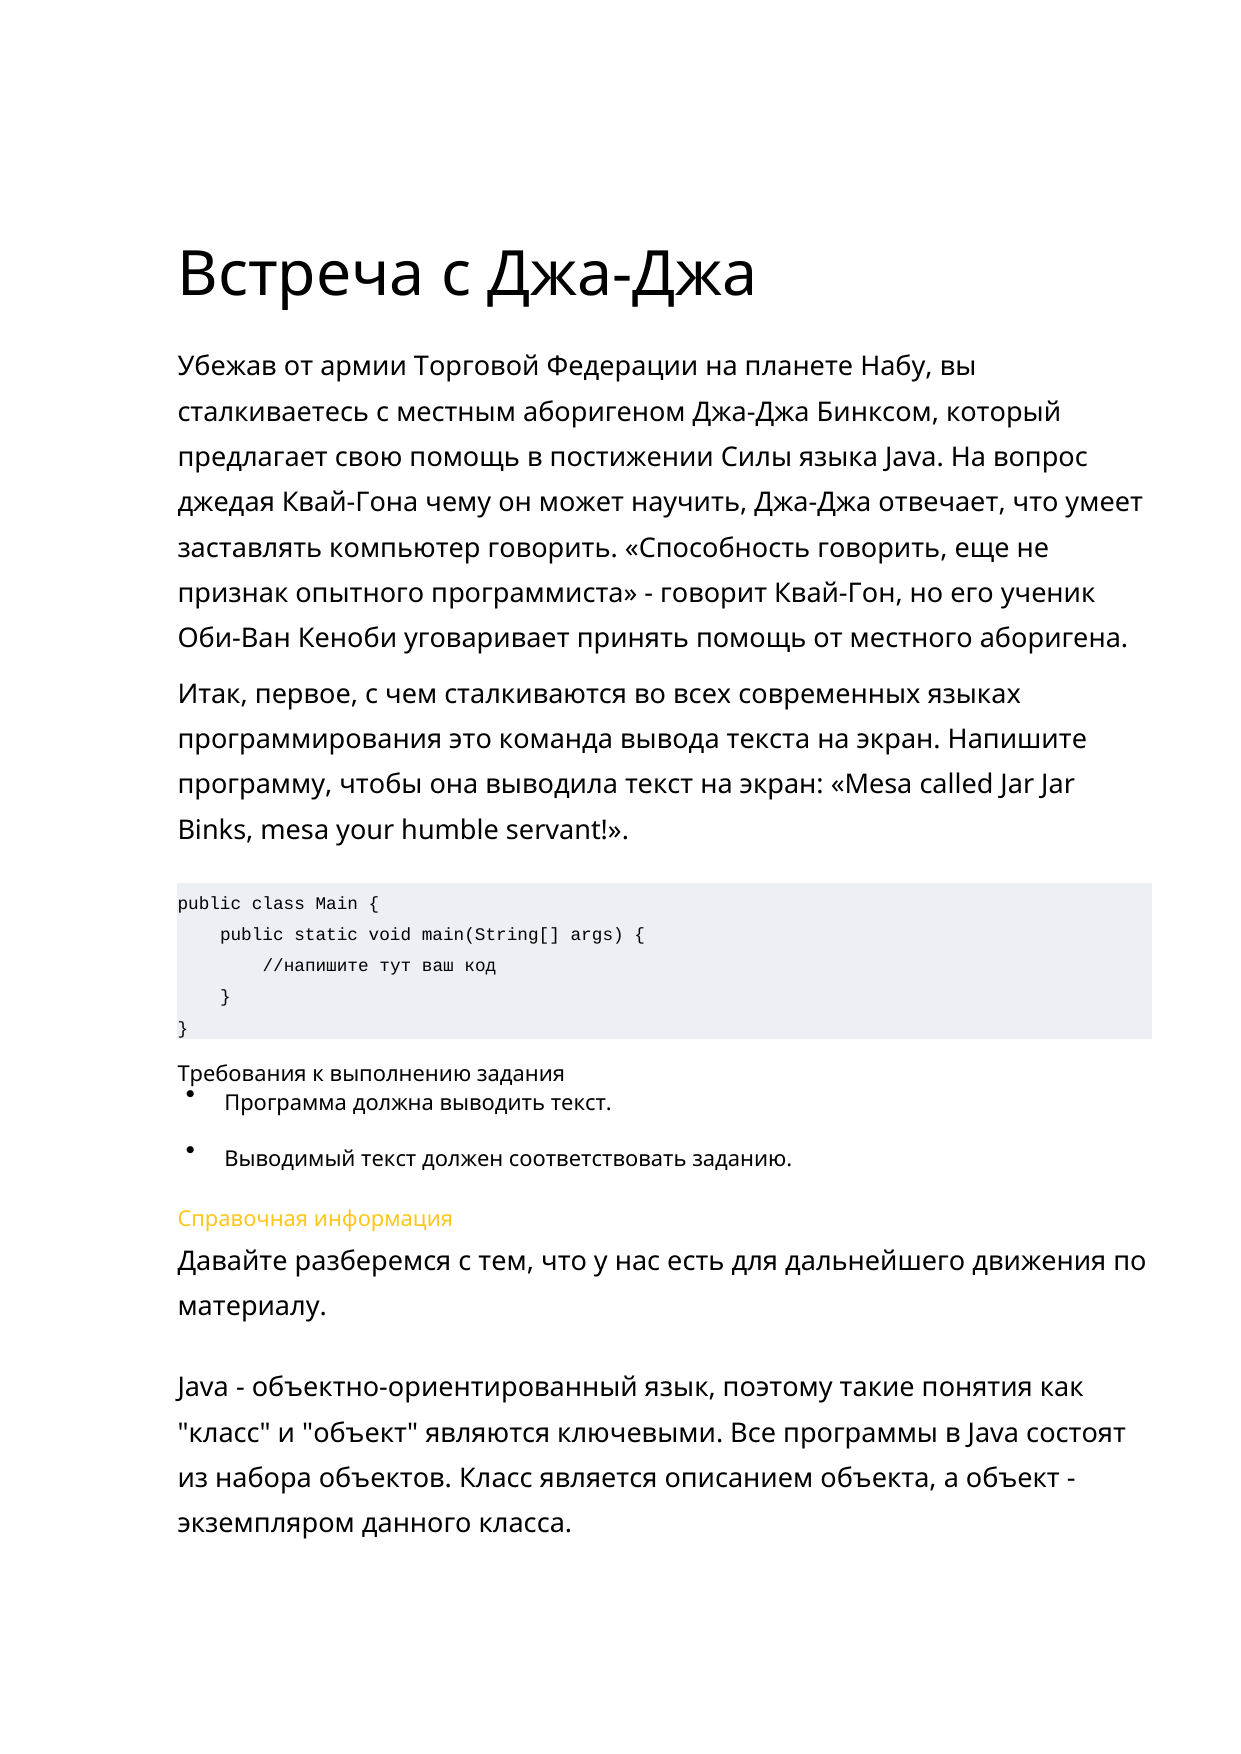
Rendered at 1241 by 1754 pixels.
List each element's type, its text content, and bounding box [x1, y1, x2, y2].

text Убежав от армии Торговой Федерации на планете Набу, вы сталкиваетесь с местным аборигеном Джа-Джа Бинксом, который предлагает свою помощь в постижении Силы языка Java. На вопрос джедая Квай-Гона чему он может научить, Джа-Джа отвечает, что умеет заставлять компьютер говорить. «Способность говорить, еще не признак опытного программиста» - говорит Квай-Гон, но его ученик Оби-Ван Кеноби уговаривает принять помощь от местного аборигена. [177, 338, 1152, 656]
text Требования к выполнению задания [177, 1056, 1152, 1087]
text Встреча с Джа-Джа [177, 228, 1152, 313]
text Справочная информация [177, 1201, 1152, 1233]
text public class Main { public static void main(String[] args) { //напишите тут ваш код } } [177, 883, 1152, 1039]
text Итак, первое, с чем сталкиваются во всех современных языках программирования это команда вывода текста на экран. Напишите программу, чтобы она выводила текст на экран: «Mesa called Jar Jar Binks, mesa your humble servant!». [177, 666, 1152, 847]
text Java - объектно-ориентированный язык, поэтому такие понятия как "класс" и "объект" являются ключевыми. Все программы в Java состоят из набора объектов. Класс является описанием объекта, а объект - экземпляром данного класса. [177, 1359, 1152, 1541]
text Давайте разберемся с тем, что у нас есть для дальнейшего движения по материалу. [177, 1233, 1152, 1323]
list Программа должна выводить текст. [187, 1087, 1152, 1117]
list Выводимый текст должен соответствовать заданию. [187, 1143, 1152, 1173]
